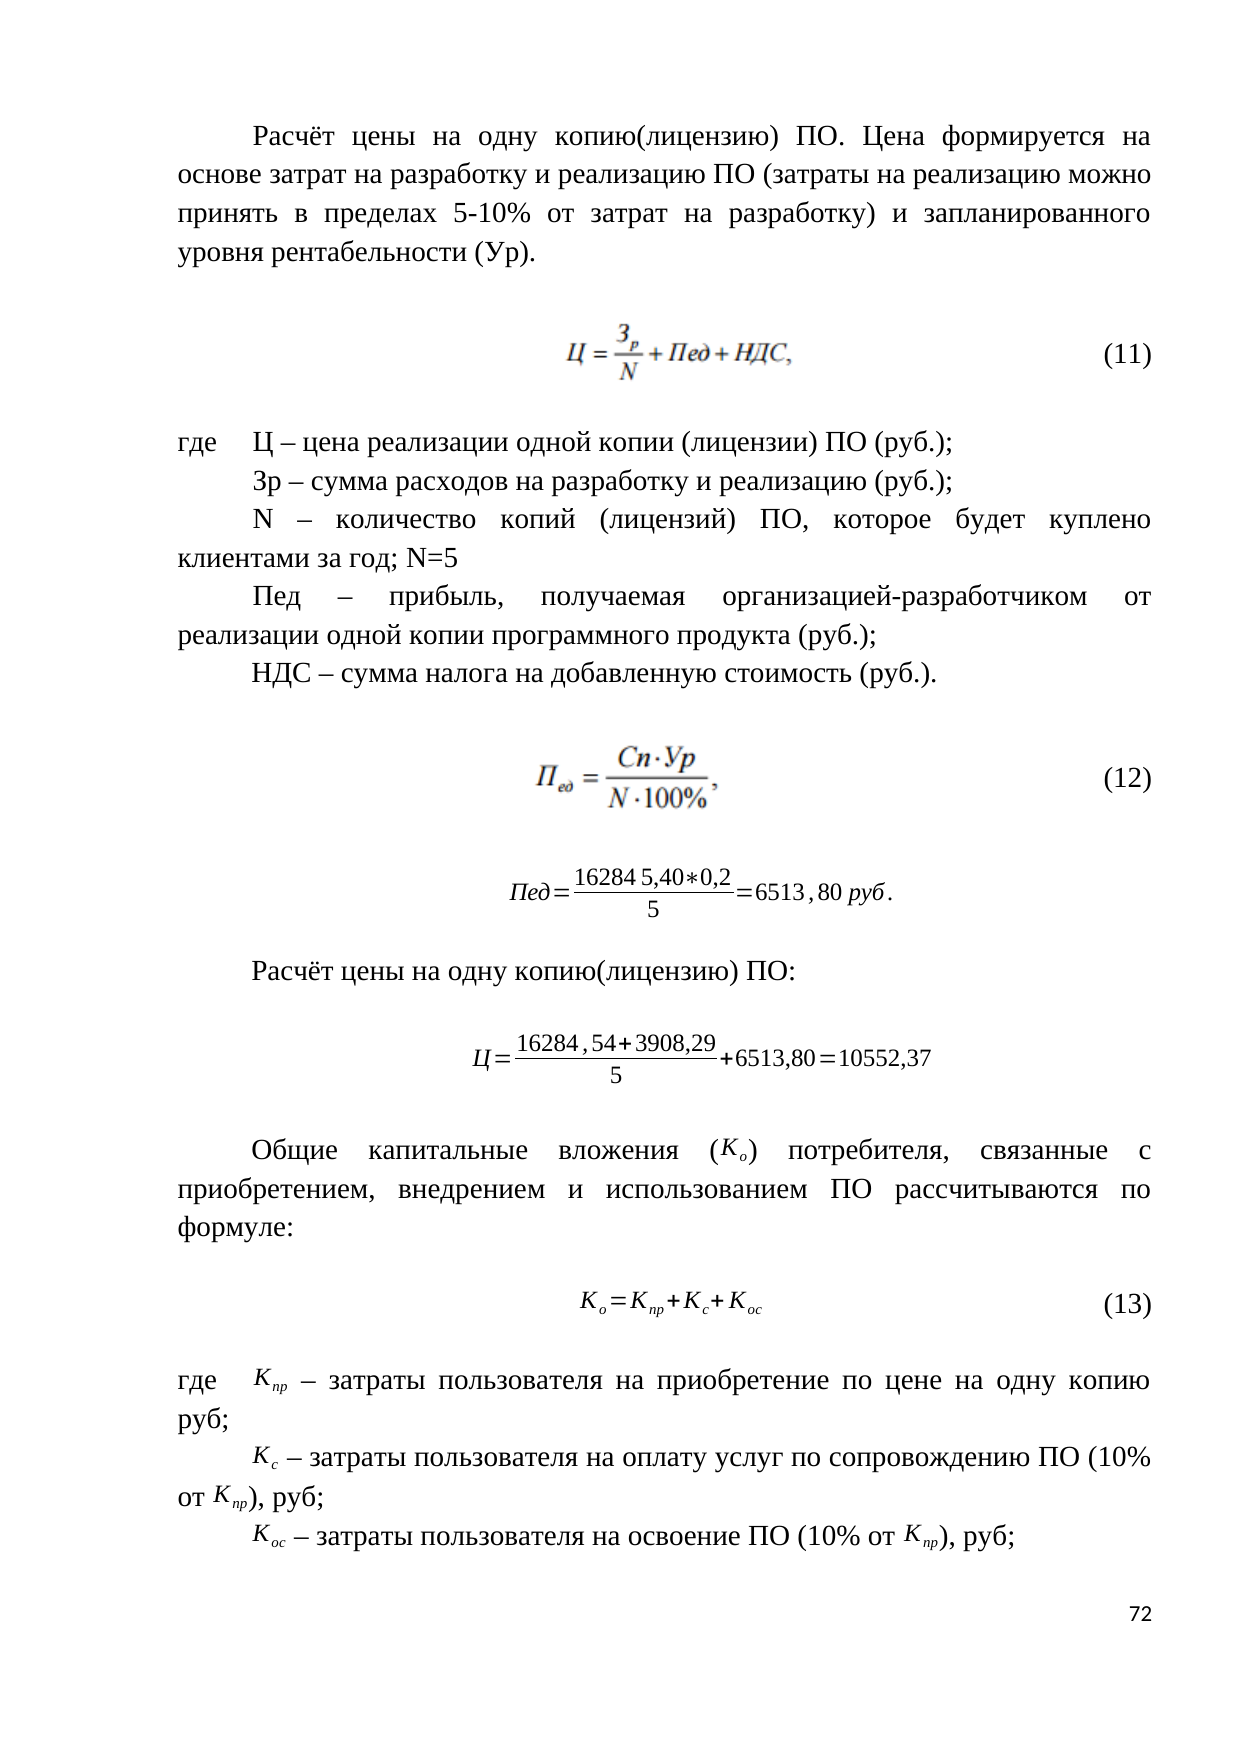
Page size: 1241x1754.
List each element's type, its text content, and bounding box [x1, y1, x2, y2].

picture [515, 732, 736, 822]
text Общие капитальные вложения () потребителя, связанные с приобретением, внедрением и использованием ПО рассчитываются по формуле: [177, 1132, 1152, 1243]
text НДС – сумма налога на добавленную стоимость (руб.). [177, 655, 1152, 689]
table_header (13) [1075, 1287, 1152, 1324]
text Расчёт цены на одну копию(лицензию) ПО. Цена формируется на основе затрат на разработку и реализацию ПО (затраты на реализацию можно принять в пределах 5-10% от затрат на разработку) и запланированного уровня рентабельности (Ур). [177, 118, 1152, 267]
table_header [177, 733, 1074, 825]
text где – затраты пользователя на приобретение по цене на одну копию руб; [177, 1362, 1152, 1434]
table_header (11) [1074, 311, 1152, 399]
text Зр – сумма расходов на разработку и реализацию (руб.); [177, 463, 1152, 496]
table_header [177, 311, 1074, 399]
picture [542, 310, 799, 396]
table_header [177, 1287, 1075, 1324]
text – затраты пользователя на освоение ПО (10% от ), руб; [177, 1518, 1152, 1552]
text Расчёт цены на одну копию(лицензию) ПО: [177, 953, 1152, 986]
text Пед – прибыль, получаемая организацией-разработчиком от реализации одной копии программного продукта (руб.); [177, 578, 1152, 650]
text где Ц – цена реализации одной копии (лицензии) ПО (руб.); [177, 424, 1152, 458]
table_header (12) [1074, 733, 1152, 825]
text – затраты пользователя на оплату услуг по сопровождению ПО (10% от ), руб; [177, 1439, 1152, 1513]
text N – количество копий (лицензий) ПО, которое будет куплено клиентами за год; N=5 [177, 501, 1152, 573]
